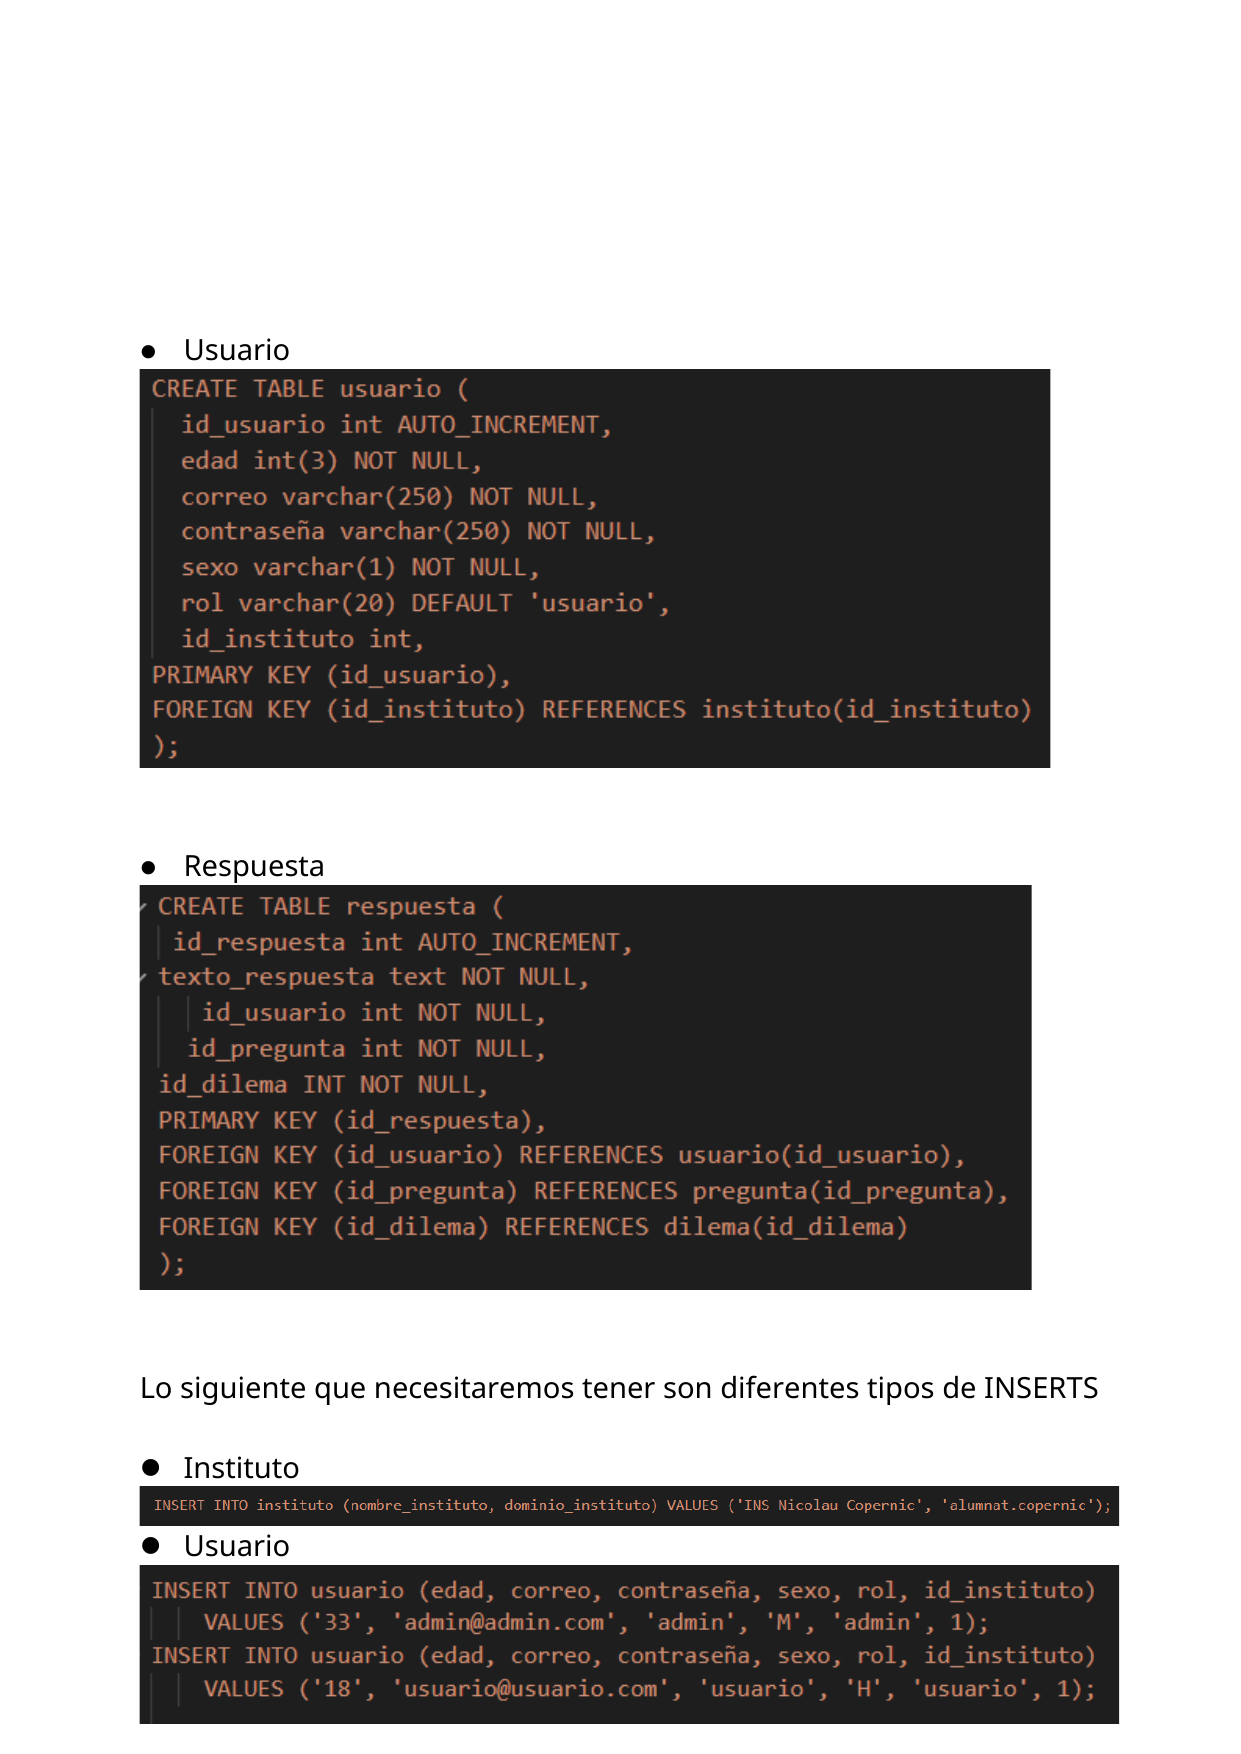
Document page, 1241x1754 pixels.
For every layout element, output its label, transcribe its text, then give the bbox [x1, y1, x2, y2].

picture [139, 369, 1051, 768]
list Respuesta [139, 845, 1119, 885]
list Lo siguiente que necesitaremos tener son diferentes tipos de INSERTS [139, 1368, 1119, 1407]
list Usuario [139, 329, 1119, 369]
list Instituto [139, 1447, 1119, 1486]
list Usuario [139, 1526, 1119, 1565]
picture [139, 1486, 1120, 1526]
picture [139, 1565, 1120, 1724]
picture [139, 885, 1032, 1290]
